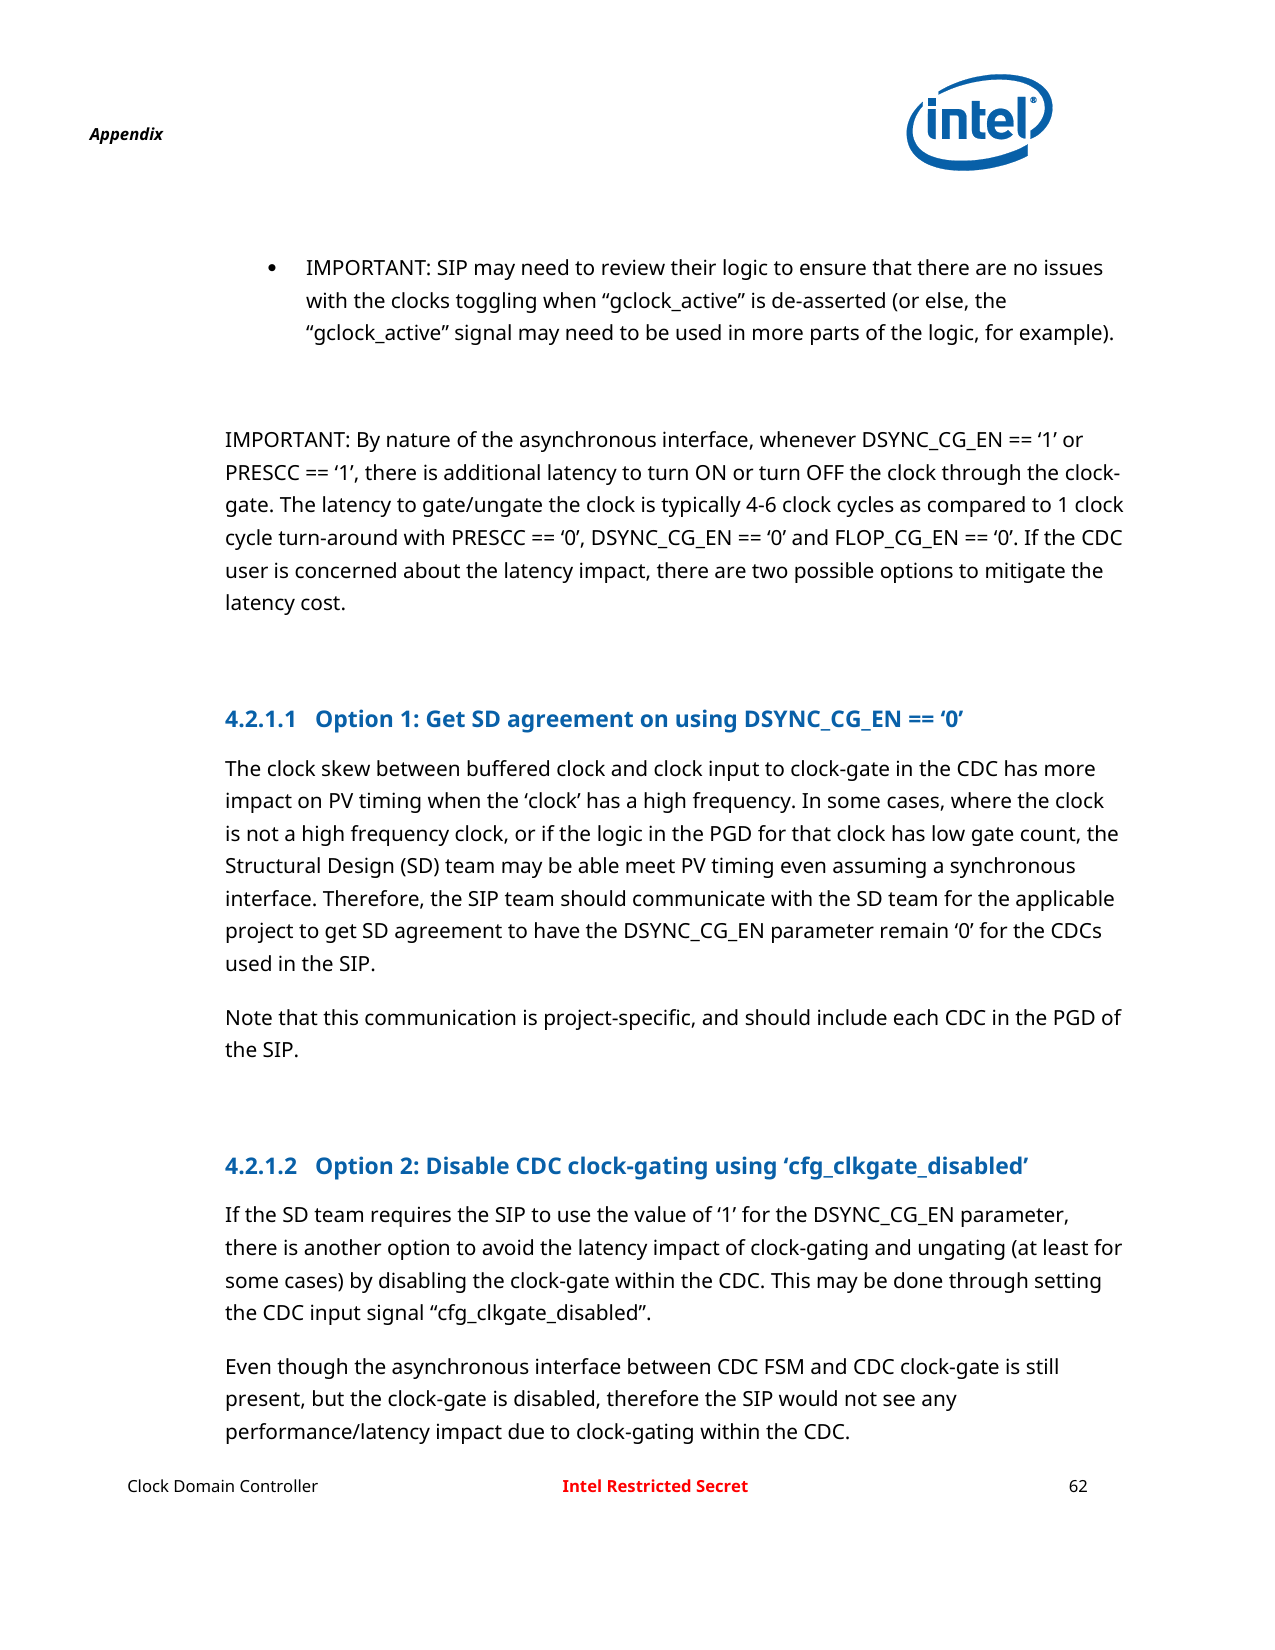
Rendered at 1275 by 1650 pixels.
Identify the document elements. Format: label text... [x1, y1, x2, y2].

text Even though the asynchronous interface between CDC FSM and CDC clock-gate is still present, but the clock-gate is disabled, therefore the SIP would not see any performance/latency impact due to clock-gating within the CDC. [225, 1352, 1125, 1445]
subtitle Option 1: Get SD agreement on using DSYNC_CG_EN == ‘0’ [225, 706, 1125, 733]
text If the SD team requires the SIP to use the value of ‘1’ for the DSYNC_CG_EN parameter, there is another option to avoid the latency impact of clock-gating and ungating (at least for some cases) by disabling the clock-gate within the CDC. This may be done through setting the CDC input signal “cfg_clkgate_disabled”. [225, 1201, 1125, 1327]
text IMPORTANT: By nature of the asynchronous interface, whenever DSYNC_CG_EN == ‘1’ or PRESCC == ‘1’, there is additional latency to turn ON or turn OFF the clock through the clock-gate. The latency to gate/ungate the clock is typically 4-6 clock cycles as compared to 1 clock cycle turn-around with PRESCC == ‘0’, DSYNC_CG_EN == ‘0’ and FLOP_CG_EN == ‘0’. If the CDC user is concerned about the latency impact, there are two possible options to mitigate the latency cost. [225, 425, 1125, 617]
list IMPORTANT: SIP may need to review their logic to ensure that there are no issues with the clocks toggling when “gclock_active” is de-asserted (or else, the “gclock_active” signal may need to be used in more parts of the logic, for example). [268, 253, 1125, 347]
text Note that this communication is project-specific, and should include each CDC in the PGD of the SIP. [225, 1003, 1125, 1064]
subtitle Option 2: Disable CDC clock-gating using ‘cfg_clkgate_disabled’ [225, 1153, 1125, 1180]
text The clock skew between buffered clock and clock input to clock-gate in the CDC has more impact on PV timing when the ‘clock’ has a high frequency. In some cases, where the clock is not a high frequency clock, or if the logic in the PGD for that clock has low gate count, the Structural Design (SD) team may be able meet PV timing even assuming a synchronous interface. Therefore, the SIP team should communicate with the SD team for the applicable project to get SD agreement to have the DSYNC_CG_EN parameter remain ‘0’ for the CDCs used in the SIP. [225, 754, 1125, 978]
